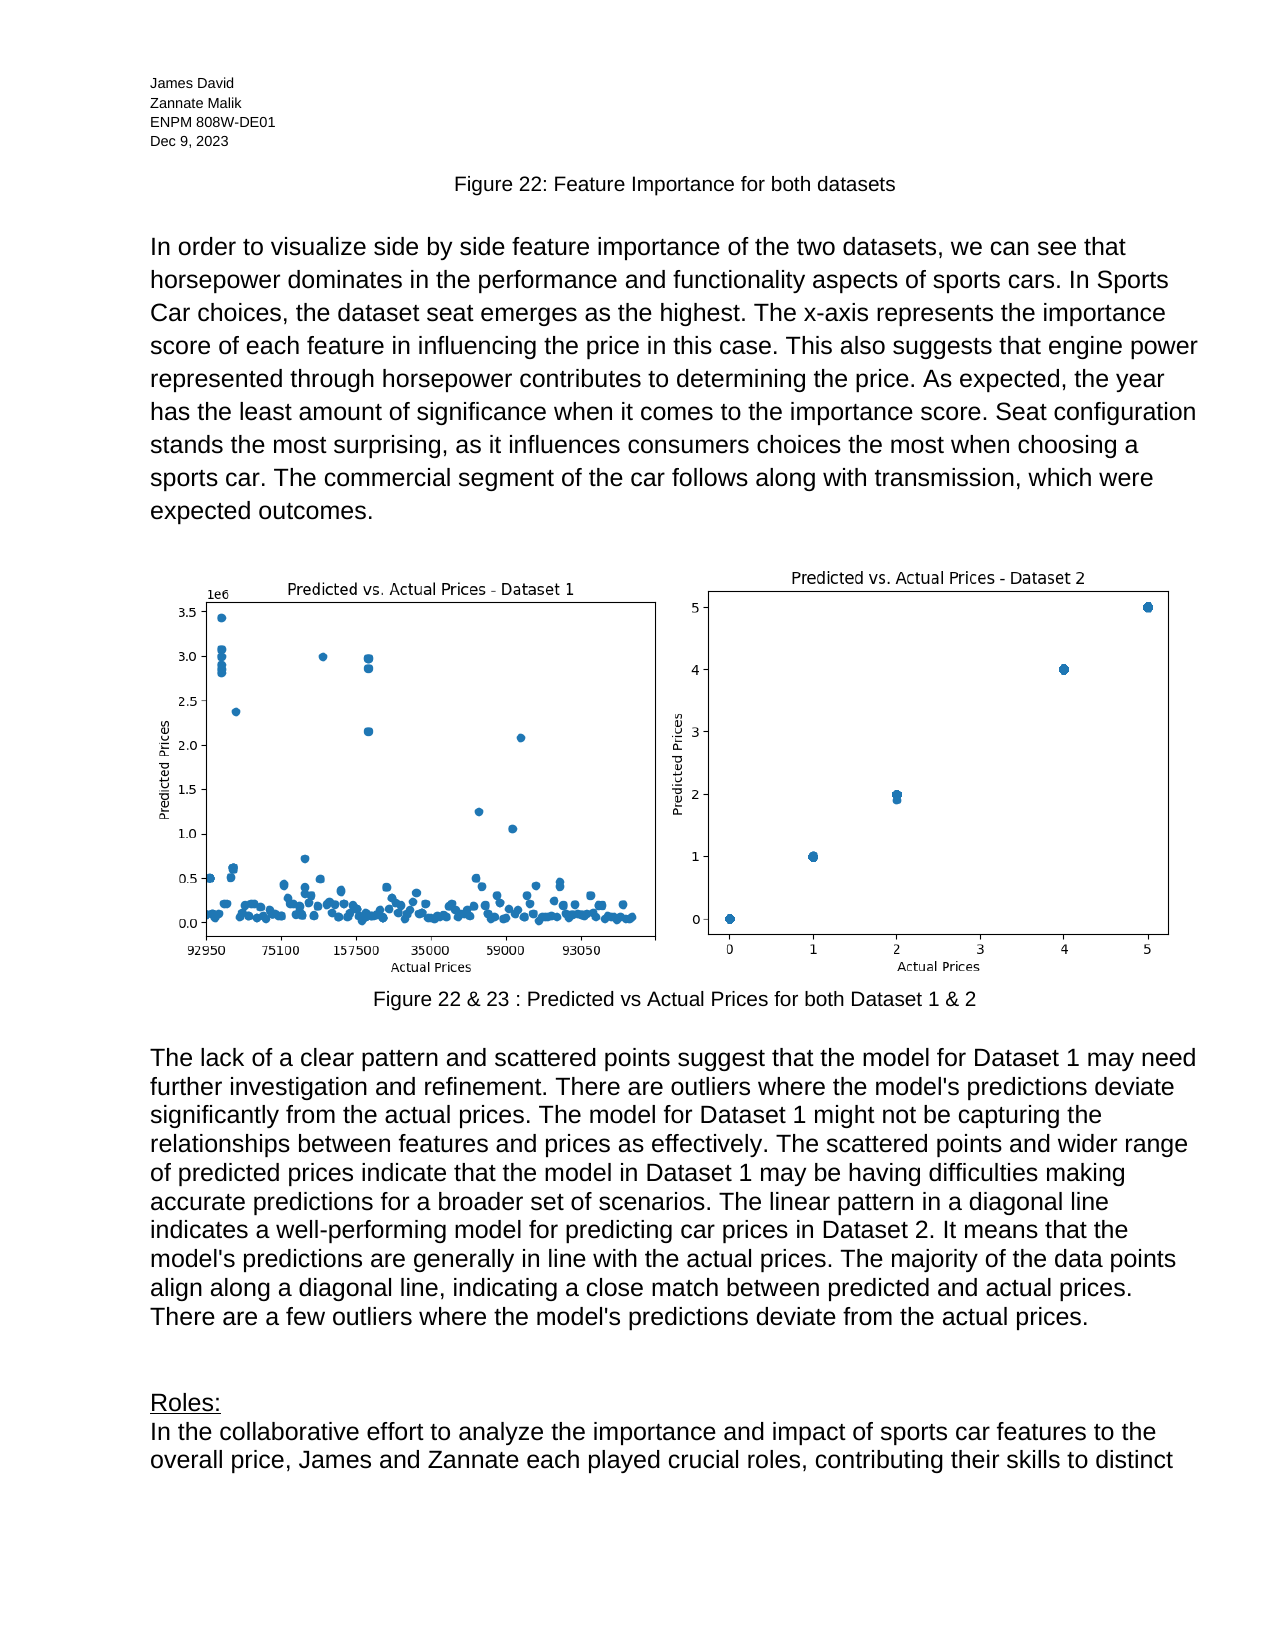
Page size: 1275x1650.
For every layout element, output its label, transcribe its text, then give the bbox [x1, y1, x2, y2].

text Figure 22: Feature Importance for both datasets [150, 171, 1200, 195]
text Roles: [150, 1388, 1200, 1416]
text Figure 22 & 23 : Predicted vs Actual Prices for both Dataset 1 & 2 [150, 986, 1200, 1010]
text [150, 1416, 1200, 1474]
picture [150, 562, 1177, 983]
text The lack of a clear pattern and scattered points suggest that the model for Dataset 1 may need further investigation and refinement. There are outliers where the model's predictions deviate significantly from the actual prices. The model for Dataset 1 might not be capturing the relationships between features and prices as effectively. The scattered points and wider range of predicted prices indicate that the model in Dataset 1 may be having difficulties making accurate predictions for a broader set of scenarios. The linear pattern in a diagonal line indicates a well-performing model for predicting car prices in Dataset 2. It means that the model's predictions are generally in line with the actual prices. The majority of the data points align along a diagonal line, indicating a close match between predicted and actual prices. There are a few outliers where the model's predictions deviate from the actual prices. [150, 1043, 1200, 1330]
text In order to visualize side by side feature importance of the two datasets, we can see that horsepower dominates in the performance and functionality aspects of sports cars. In Sports Car choices, the dataset seat emerges as the highest. The x-axis represents the importance score of each feature in influencing the price in this case. This also suggests that engine power represented through horsepower contributes to determining the price. As expected, the year has the least amount of significance when it comes to the importance score. Seat configuration stands the most surprising, as it influences consumers choices the most when choosing a sports car. The commercial segment of the car follows along with transmission, which were expected outcomes. [150, 232, 1200, 525]
